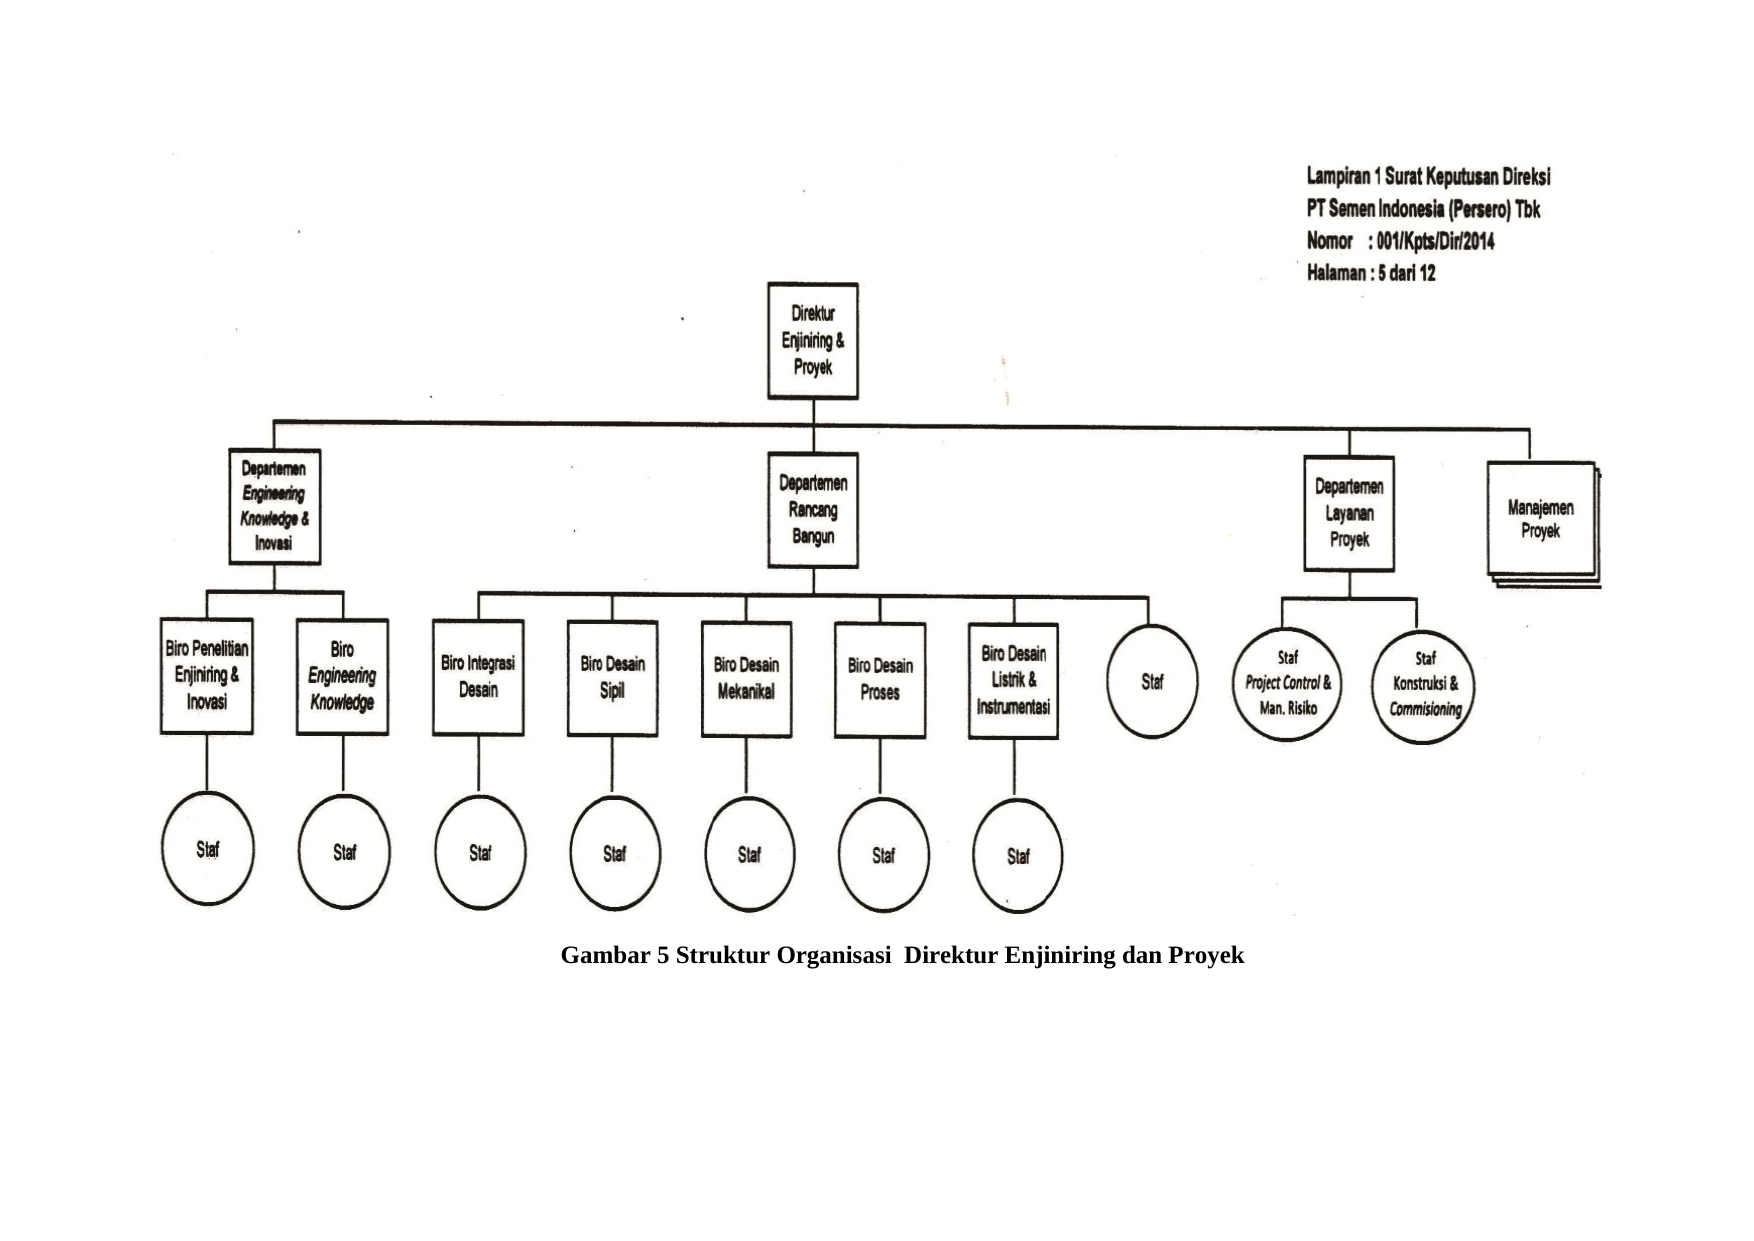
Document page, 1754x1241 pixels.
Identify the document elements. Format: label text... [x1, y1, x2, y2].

text Gambar 5 Struktur Organisasi Direktur Enjiniring dan Proyek [211, 941, 1594, 969]
picture [158, 152, 1601, 918]
